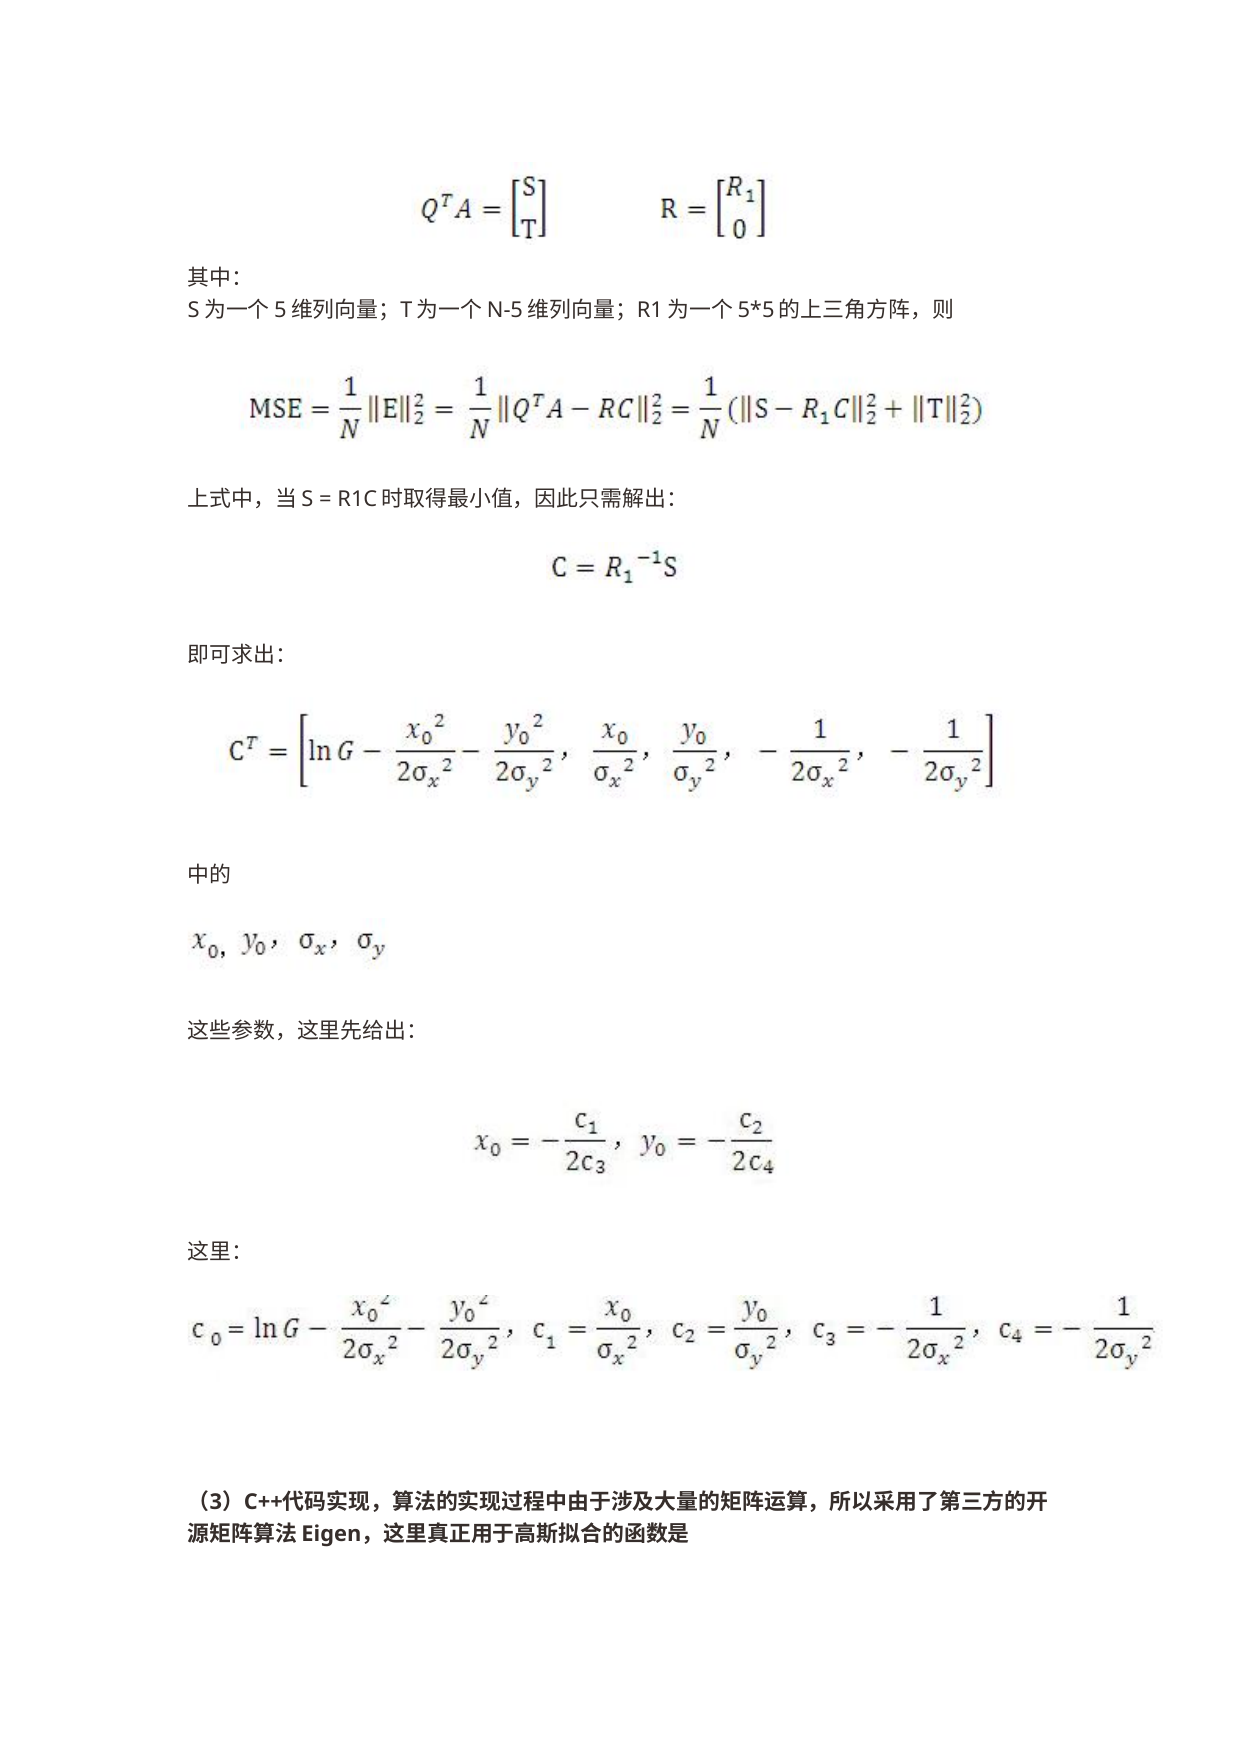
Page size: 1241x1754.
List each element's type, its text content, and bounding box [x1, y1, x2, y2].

text 上式中，当S = R1C时取得最小值，因此只需解出： [187, 480, 1053, 513]
picture [187, 1295, 1191, 1382]
picture [546, 542, 695, 588]
picture [238, 353, 1002, 448]
text 中的 [187, 857, 1053, 889]
picture [411, 162, 829, 245]
picture [213, 697, 1027, 803]
text 这里： [187, 1234, 1053, 1266]
picture [438, 1074, 802, 1194]
text 其中： S为一个5维列向量；T为一个N-5维列向量；R1为一个5*5的上三角方阵，则 [187, 259, 1053, 324]
picture [187, 918, 404, 971]
text （3）C++代码实现，算法的实现过程中由于涉及大量的矩阵运算，所以采用了第三方的开源矩阵算法Eigen，这里真正用于高斯拟合的函数是 [187, 1484, 1053, 1549]
text 这些参数，这里先给出： [187, 1013, 1053, 1045]
text 即可求出： [187, 636, 1053, 669]
